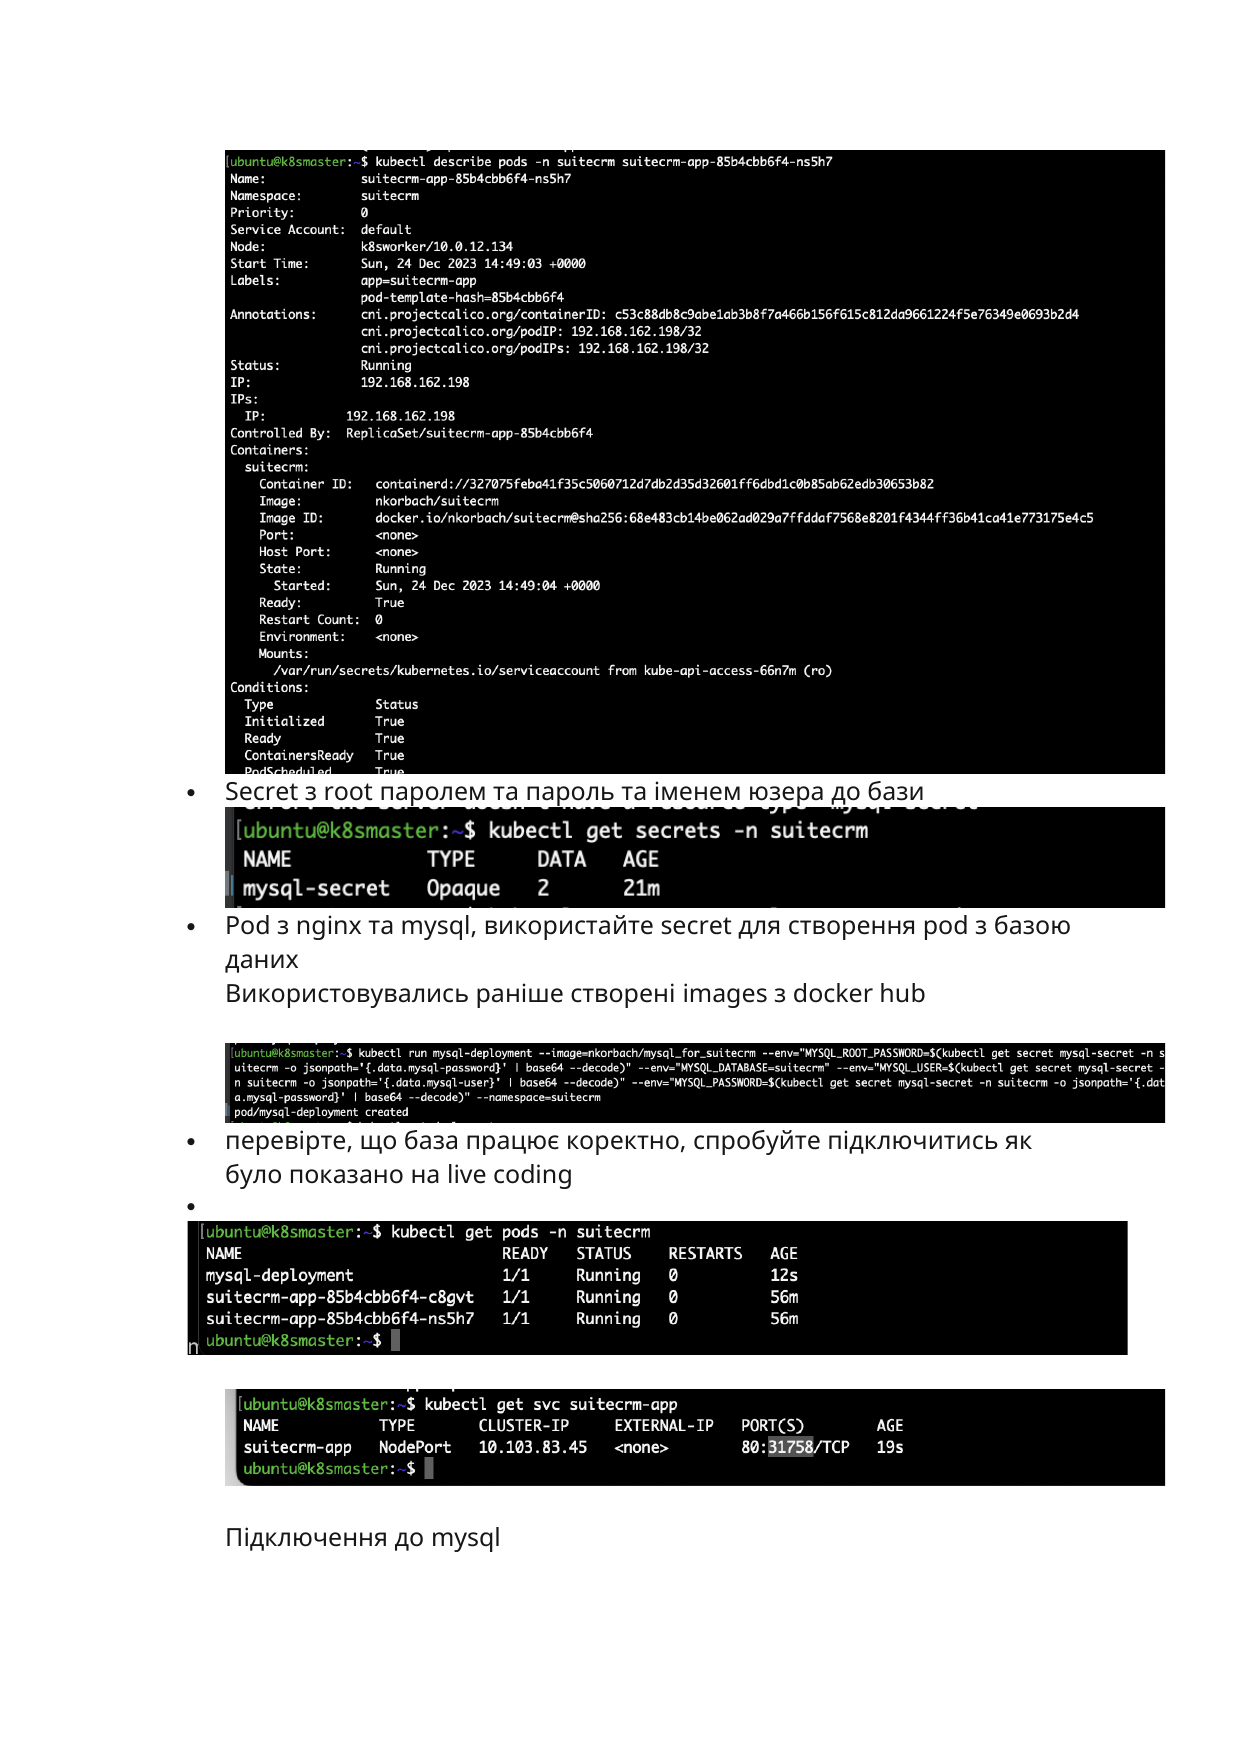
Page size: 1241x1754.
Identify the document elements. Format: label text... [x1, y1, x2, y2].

picture [225, 150, 1166, 774]
list перевірте, що база працює коректно, спробуйте підключитись як було показано на live coding [187, 1122, 1090, 1190]
list Pod з nginx та mysql, використайте secret для створення pod з базою даних [187, 907, 1090, 976]
list Secret з root паролем та пароль та іменем юзера до бази [187, 773, 1090, 808]
text Підключення до mysql [225, 1519, 1090, 1554]
picture [225, 807, 1166, 908]
picture [225, 1043, 1166, 1123]
text Використовувались раніше створені images з docker hub [225, 976, 1090, 1010]
picture [187, 1221, 1128, 1355]
picture [225, 1389, 1166, 1486]
